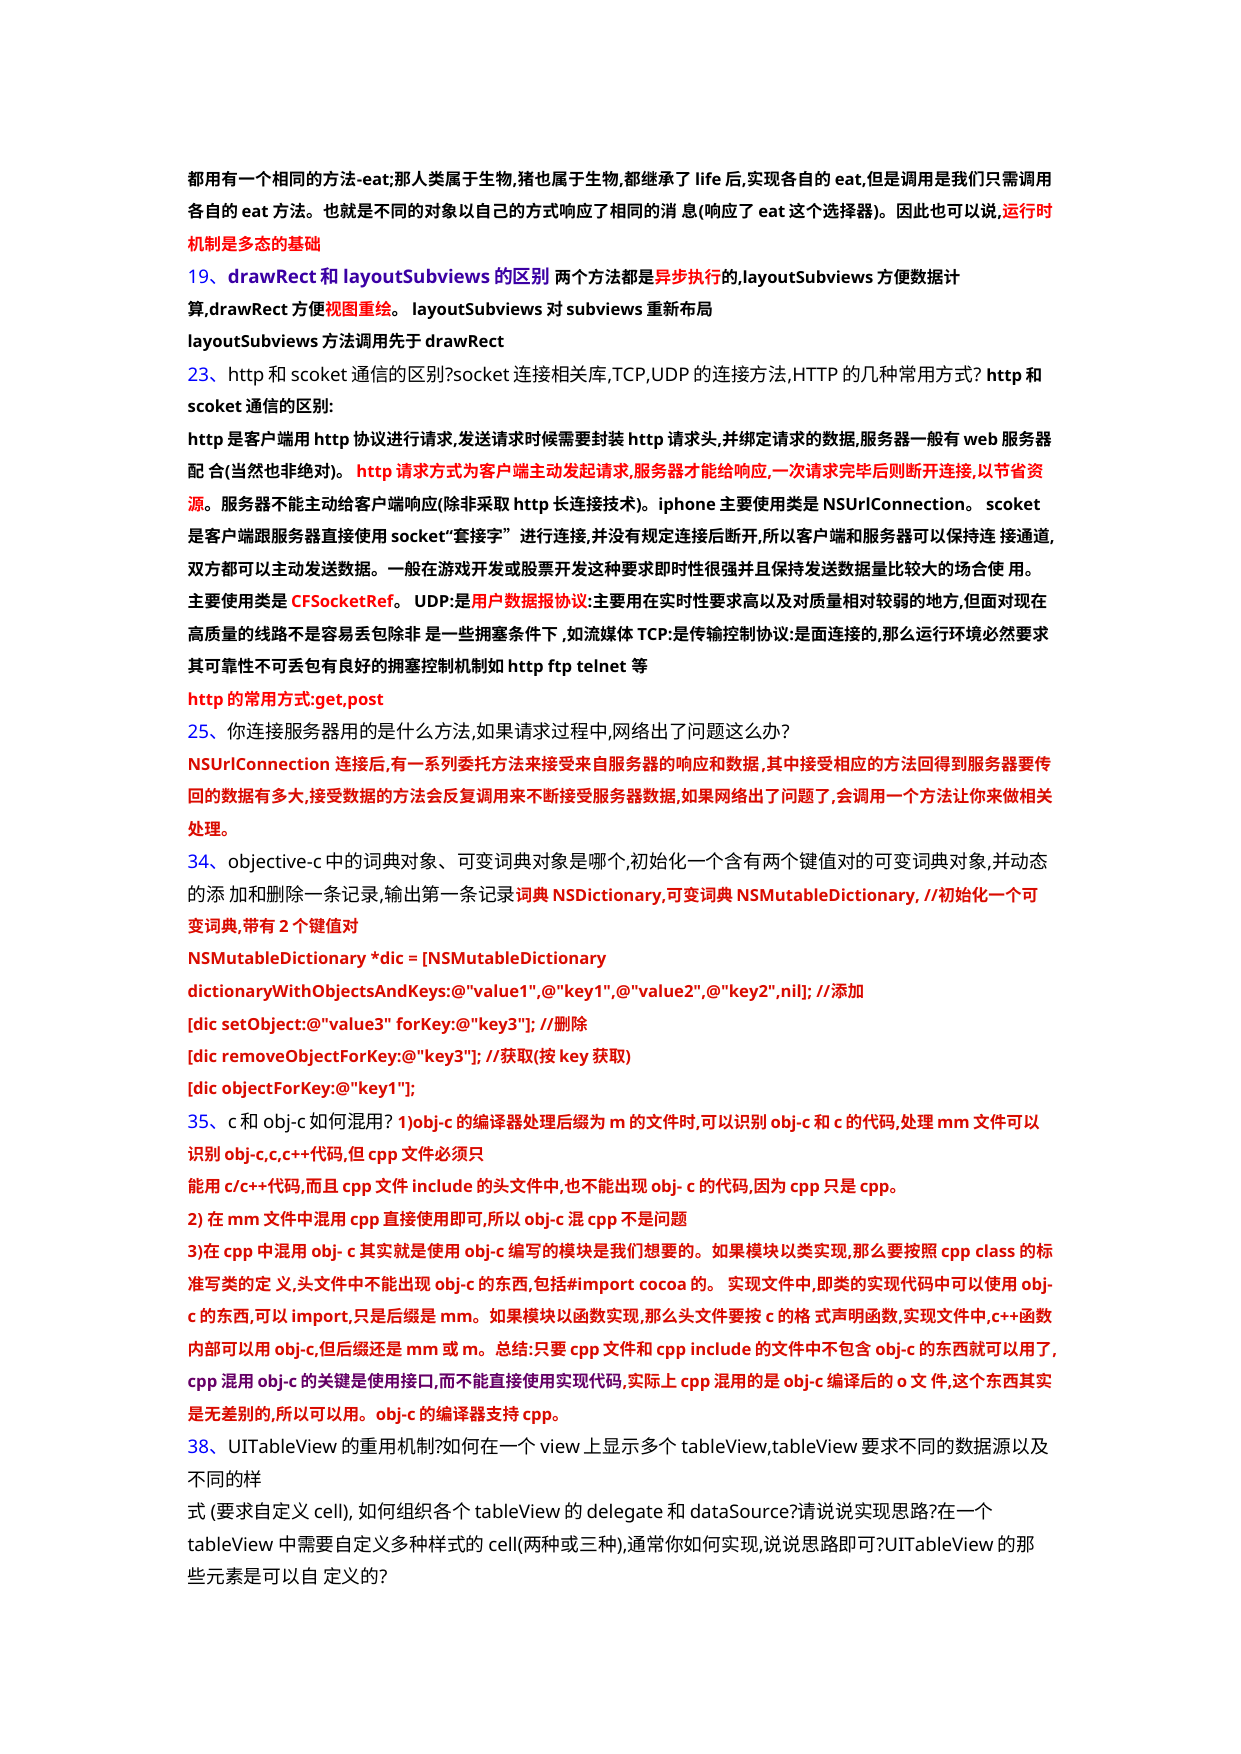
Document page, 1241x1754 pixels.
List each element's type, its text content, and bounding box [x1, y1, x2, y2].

text 38、UITableView的重用机制?如何在一个view上显示多个tableView,tableView要求不同的数据源以及不同的样 [187, 1429, 1053, 1494]
text 2) 在mm文件中混用cpp直接使用即可,所以obj-c混cpp不是问题 [187, 1202, 1053, 1234]
text 能用c/c++代码,而且cpp文件include的头文件中,也不能出现obj- c的代码,因为cpp只是cpp。 [187, 1169, 1053, 1202]
text [dic removeObjectForKey:@"key3"]; //获取(按key获取) [187, 1039, 1053, 1072]
text NSUrlConnection 连接后,有一系列委托方法来接受来自服务器的响应和数据,其中接受相应的方法回得到服务器要传 回的数据有多大,接受数据的方法会反复调用来不断接受服务器数据,如果网络出了问题了,会调用一个方法让你来做相关 处理。 [187, 747, 1053, 844]
text 34、objective-c中的词典对象、可变词典对象是哪个,初始化一个含有两个键值对的可变词典对象,并动态的添 加和删除一条记录,输出第一条记录词典NSDictionary,可变词典NSMutableDictionary, //初始化一个可变词典,带有2个键值对 [187, 844, 1053, 942]
text [dic setObject:@"value3" forKey:@"key3"]; //删除 [187, 1007, 1053, 1039]
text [187, 162, 1053, 259]
text http的常用方式:get,post [187, 682, 1053, 714]
text NSMutableDictionary *dic = [NSMutableDictionary dictionaryWithObjectsAndKeys:@"value1",@"key1",@"value2",@"key2",nil]; //添加 [187, 942, 1053, 1007]
text 35、c和obj-c如何混用? 1)obj-c的编译器处理后缀为m的文件时,可以识别obj-c和c的代码,处理mm文件可以识别obj-c,c,c++代码,但cpp文件必须只 [187, 1104, 1053, 1169]
text [dic objectForKey:@"key1"]; [187, 1072, 1053, 1104]
text 3)在cpp中混用obj- c其实就是使用obj-c编写的模块是我们想要的。如果模块以类实现,那么要按照cpp class的标准写类的定 义,头文件中不能出现obj-c的东西,包括#import cocoa的。 实现文件中,即类的实现代码中可以使用obj-c的东西,可以import,只是后缀是mm。如果模块以函数实现,那么头文件要按 c的格 式声明函数,实现文件中,c++函数内部可以用obj-c,但后缀还是mm或m。总结:只要cpp文件和cpp include的文件中不包含 obj-c的东西就可以用了,cpp混用obj-c的关键是使用接口,而不能直接使用实现代码,实际上cpp混用的是obj-c编译后的o文 件,这个东西其实是无差别的,所以可以用。obj-c的编译器支持cpp。 [187, 1234, 1053, 1429]
text layoutSubviews方法调用先于drawRect [187, 324, 1053, 357]
text 25、你连接服务器用的是什么方法,如果请求过程中,网络出了问题这么办? [187, 714, 1053, 747]
text 式 (要求自定义cell), 如何组织各个tableView的delegate和dataSource?请说说实现思路?在一个tableView 中需要自定义多种样式的cell(两种或三种),通常你如何实现,说说思路即可?UITableView的那些元素是可以自 定义的? [187, 1494, 1053, 1592]
text 23、http和scoket通信的区别?socket连接相关库,TCP,UDP的连接方法,HTTP的几种常用方式? http和scoket通信的区别: [187, 357, 1053, 422]
text http是客户端用http协议进行请求,发送请求时候需要封装http请求头,并绑定请求的数据,服务器一般有web服务器配 合(当然也非绝对)。 http请求方式为客户端主动发起请求,服务器才能给响应,一次请求完毕后则断开连接,以节省资 源。服务器不能主动给客户端响应(除非采取http长连接技术)。iphone主要使用类是NSUrlConnection。 scoket是客户端跟服务器直接使用socket“套接字”进行连接,并没有规定连接后断开,所以客户端和服务器可以保持连 接通道,双方都可以主动发送数据。一般在游戏开发或股票开发这种要求即时性很强并且保持发送数据量比较大的场合使 用。主要使用类是CFSocketRef。 UDP:是用户数据报协议:主要用在实时性要求高以及对质量相对较弱的地方,但面对现在高质量的线路不是容易丢包除非 是一些拥塞条件下 ,如流媒体 TCP:是传输控制协议:是面连接的,那么运行环境必然要求其可靠性不可丢包有良好的拥塞控制机制如http ftp telnet 等 [187, 422, 1053, 682]
text 19、drawRect和layoutSubviews的区别 两个方法都是异步执行的,layoutSubviews方便数据计算,drawRect方便视图重绘。 layoutSubviews对subviews重新布局 [187, 259, 1053, 324]
